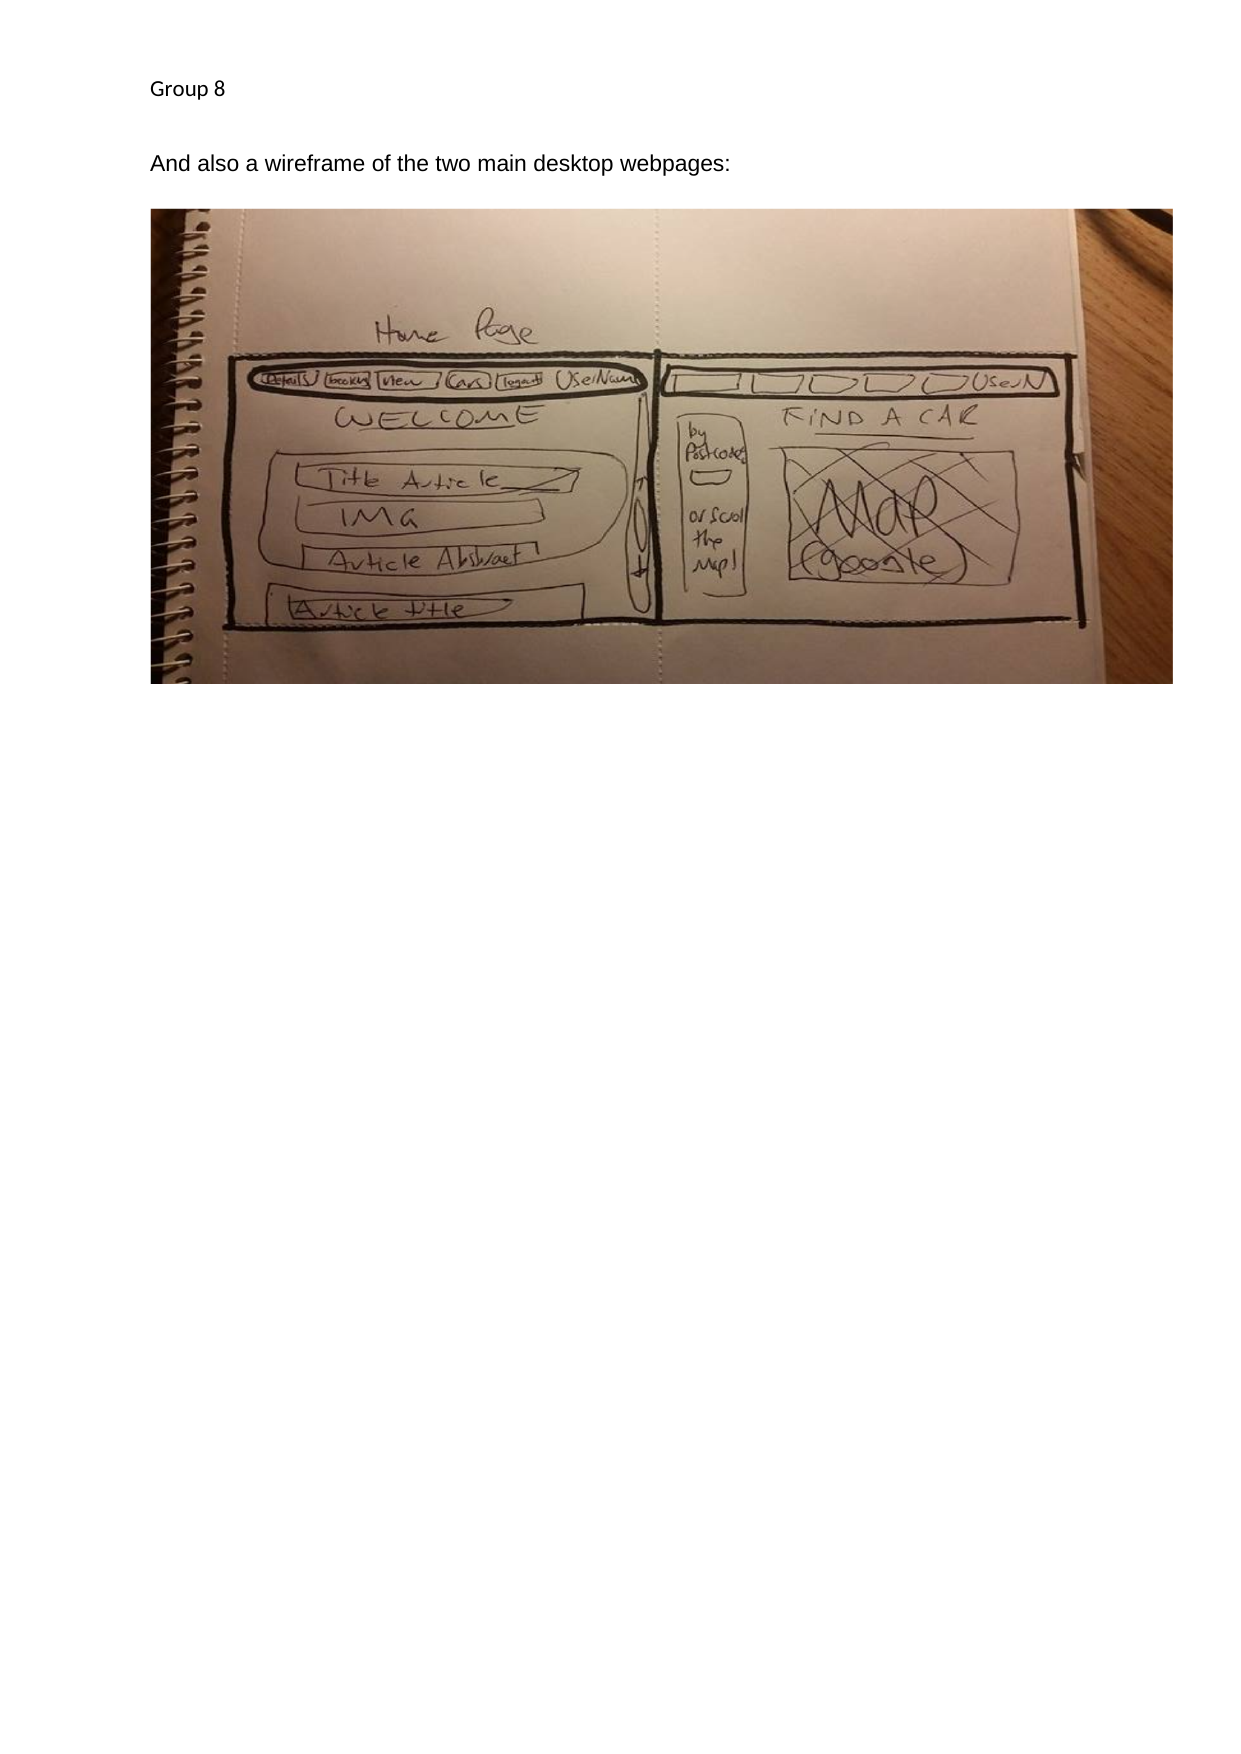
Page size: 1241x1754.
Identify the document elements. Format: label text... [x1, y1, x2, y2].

text And also a wireframe of the two main desktop webpages: [150, 150, 1090, 176]
picture [152, 209, 1172, 684]
